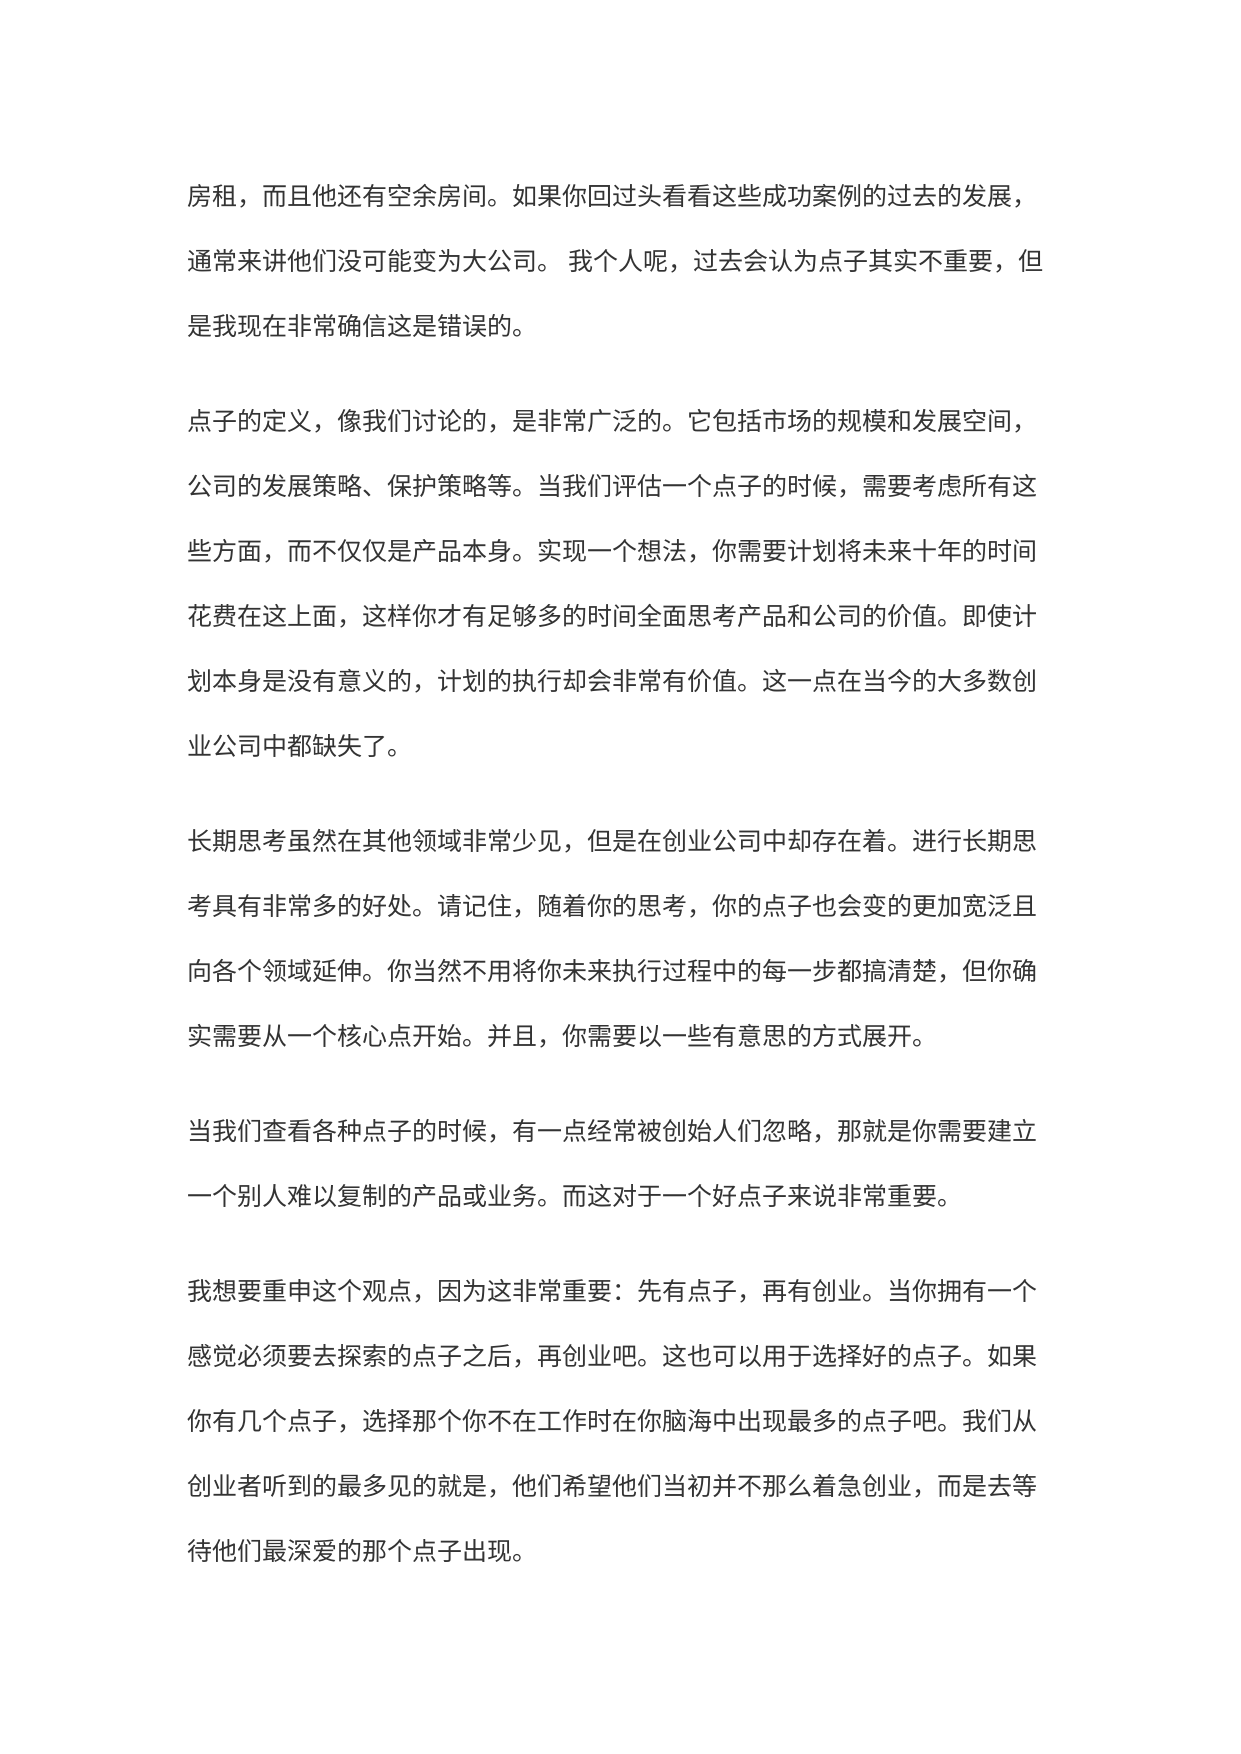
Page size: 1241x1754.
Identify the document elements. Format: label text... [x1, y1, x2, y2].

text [187, 162, 1053, 357]
text 点子的定义，像我们讨论的，是非常广泛的。它包括市场的规模和发展空间，公司的发展策略、保护策略等。当我们评估一个点子的时候，需要考虑所有这些方面，而不仅仅是产品本身。实现一个想法，你需要计划将未来十年的时间花费在这上面，这样你才有足够多的时间全面思考产品和公司的价值。即使计划本身是没有意义的，计划的执行却会非常有价值。这一点在当今的大多数创业公司中都缺失了。 [187, 387, 1053, 777]
text 当我们查看各种点子的时候，有一点经常被创始人们忽略，那就是你需要建立一个别人难以复制的产品或业务。而这对于一个好点子来说非常重要。 [187, 1097, 1053, 1227]
text 长期思考虽然在其他领域非常少见，但是在创业公司中却存在着。进行长期思考具有非常多的好处。请记住，随着你的思考，你的点子也会变的更加宽泛且向各个领域延伸。你当然不用将你未来执行过程中的每一步都搞清楚，但你确实需要从一个核心点开始。并且，你需要以一些有意思的方式展开。 [187, 807, 1053, 1067]
text 我想要重申这个观点，因为这非常重要：先有点子，再有创业。当你拥有一个感觉必须要去探索的点子之后，再创业吧。这也可以用于选择好的点子。如果你有几个点子，选择那个你不在工作时在你脑海中出现最多的点子吧。我们从创业者听到的最多见的就是，他们希望他们当初并不那么着急创业，而是去等待他们最深爱的那个点子出现。 [187, 1257, 1053, 1582]
